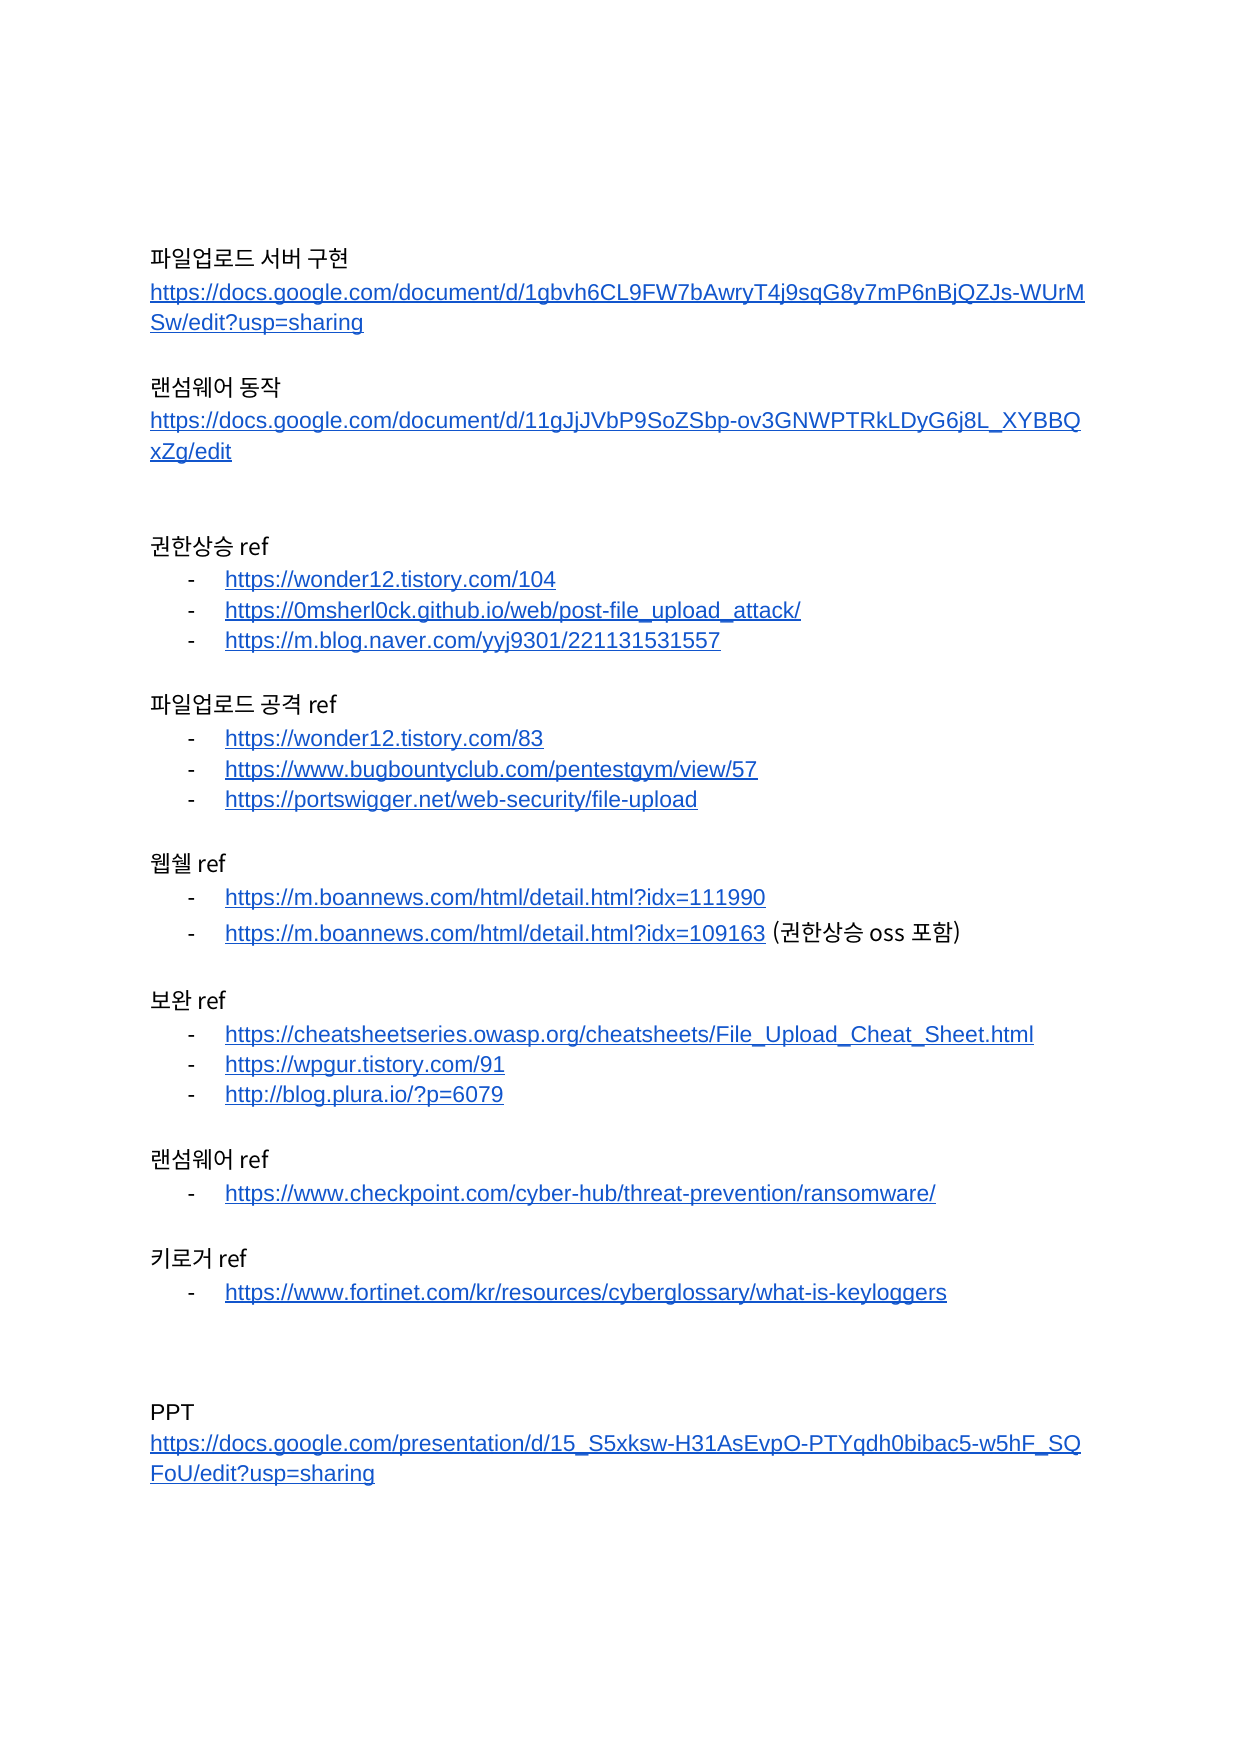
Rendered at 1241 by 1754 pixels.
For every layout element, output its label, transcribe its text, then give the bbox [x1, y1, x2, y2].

text 키로거 ref [150, 1240, 1090, 1274]
list https://www.fortinet.com/kr/resources/cyberglossary/what-is-keyloggers [187, 1278, 1090, 1305]
list http://blog.plura.io/?p=6079 [187, 1081, 1090, 1108]
list https://www.checkpoint.com/cyber-hub/threat-prevention/ransomware/ [187, 1180, 1090, 1206]
list https://portswigger.net/web-security/file-upload [187, 786, 1090, 812]
text 파일업로드 서버 구현 [150, 241, 1090, 274]
text https://docs.google.com/document/d/1gbvh6CL9FW7bAwryT4j9sqG8y7mP6nBjQZJs-WUrMSw/edit?usp=sharing [150, 279, 1090, 335]
list https://www.bugbountyclub.com/pentestgym/view/57 [187, 756, 1090, 782]
list https://0msherl0ck.github.io/web/post-file_upload_attack/ [187, 597, 1090, 623]
text https://docs.google.com/document/d/11gJjJVbP9SoZSbp-ov3GNWPTRkLDyG6j8L_XYBBQxZg/edit [150, 407, 1090, 464]
list https://m.boannews.com/html/detail.html?idx=111990 [187, 884, 1090, 911]
text 파일업로드 공격 ref [150, 687, 1090, 721]
text 랜섬웨어 ref [150, 1142, 1090, 1175]
list https://wpgur.tistory.com/91 [187, 1051, 1090, 1078]
text PPT [150, 1399, 1090, 1426]
text 웹쉘 ref [150, 846, 1090, 879]
list https://m.boannews.com/html/detail.html?idx=109163 (권한상승 oss 포함) [187, 914, 1090, 948]
text https://docs.google.com/presentation/d/15_S5xksw-H31AsEvpO-PTYqdh0bibac5-w5hF_SQFoU/edit?usp=sharing [150, 1429, 1090, 1486]
list https://wonder12.tistory.com/83 [187, 725, 1090, 752]
text 보완 ref [150, 983, 1090, 1016]
text 랜섬웨어 동작 [150, 369, 1090, 403]
text 권한상승 ref [150, 528, 1090, 562]
list https://m.blog.naver.com/yyj9301/221131531557 [187, 627, 1090, 653]
list https://wonder12.tistory.com/104 [187, 566, 1090, 593]
list https://cheatsheetseries.owasp.org/cheatsheets/File_Upload_Cheat_Sheet.html [187, 1021, 1090, 1047]
